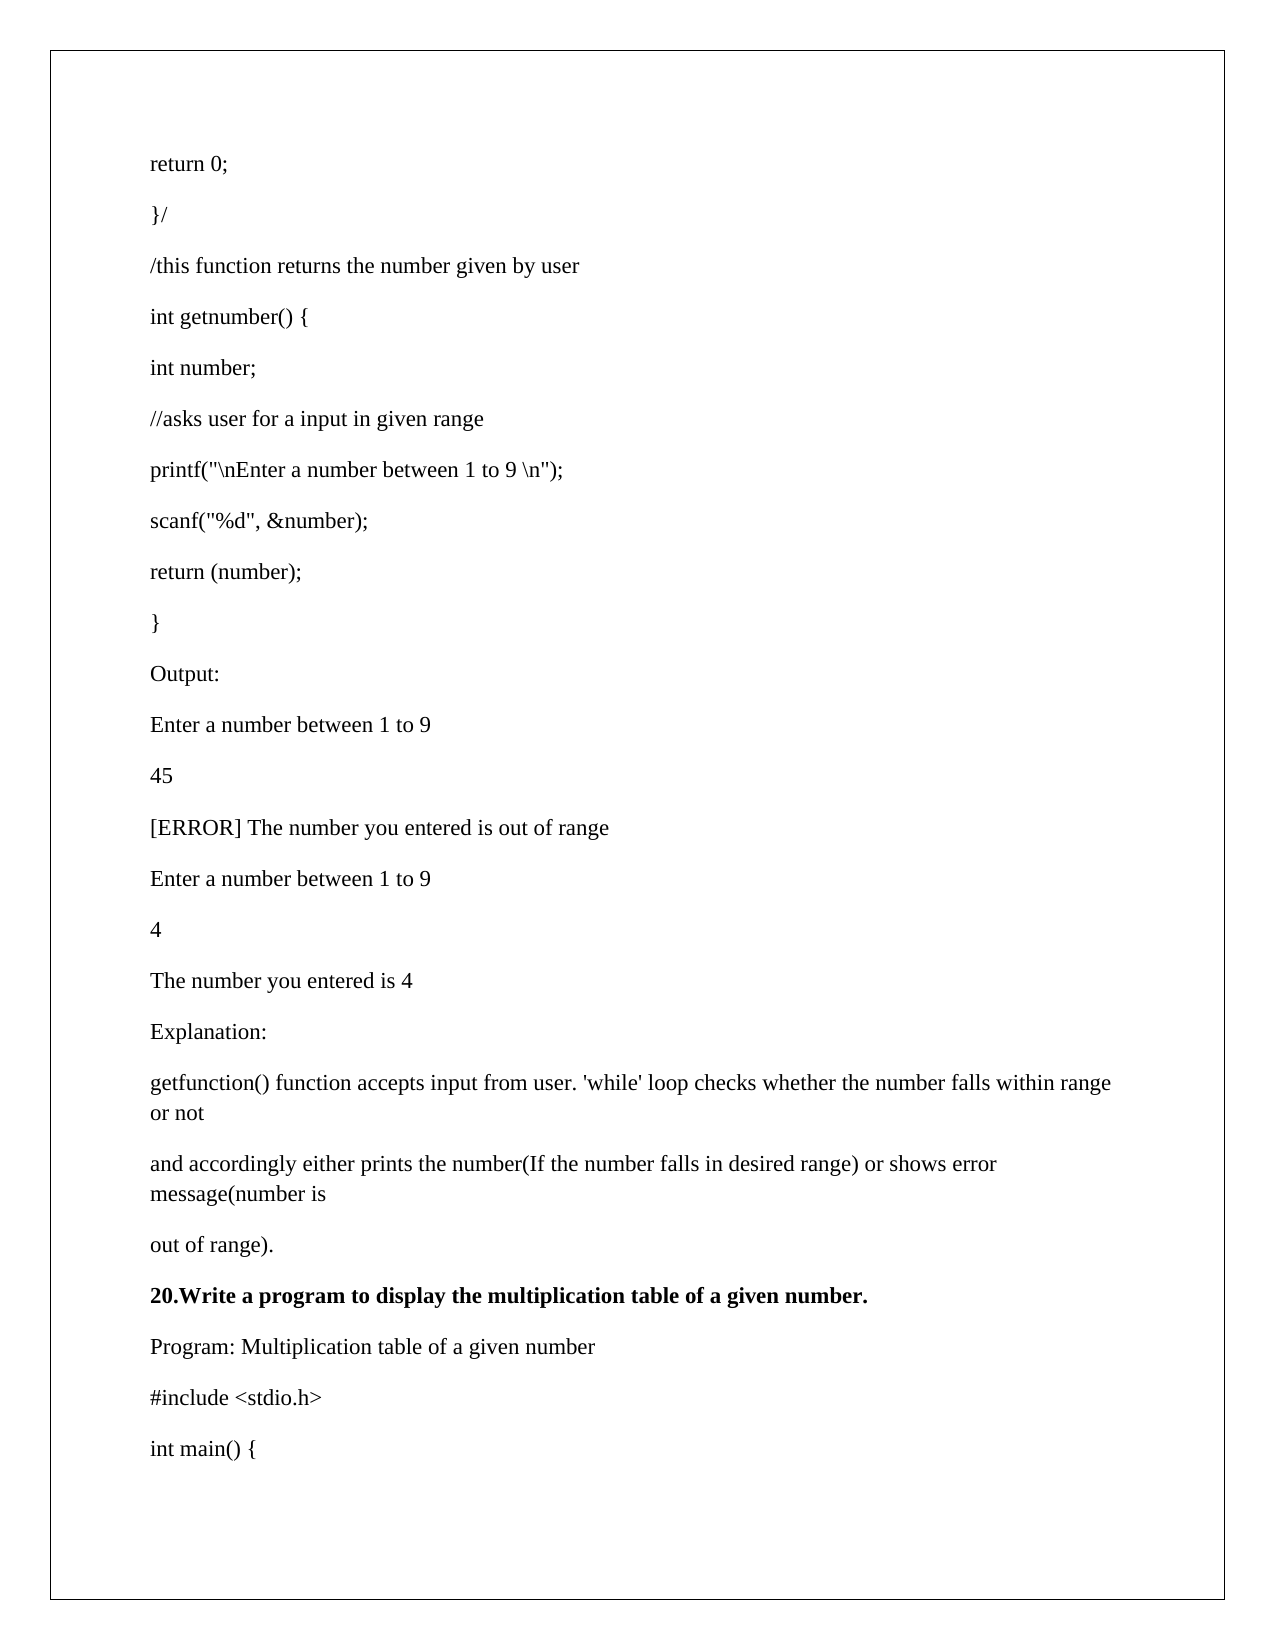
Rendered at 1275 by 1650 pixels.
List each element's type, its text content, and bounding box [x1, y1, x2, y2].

text scanf("%d", &number); [150, 507, 1125, 534]
text The number you entered is 4 [150, 967, 1125, 993]
text printf("\nEnter a number between 1 to 9 \n"); [150, 456, 1125, 483]
text getfunction() function accepts input from user. 'while' loop checks whether the number falls within range or not [150, 1069, 1125, 1125]
text [ERROR] The number you entered is out of range [150, 813, 1125, 840]
text Output: [150, 660, 1125, 687]
text Enter a number between 1 to 9 [150, 864, 1125, 891]
text out of range). [150, 1231, 1125, 1258]
text int main() { [150, 1435, 1125, 1462]
text } [150, 609, 1125, 636]
text //asks user for a input in given range [150, 405, 1125, 432]
text 20.Write a program to display the multiplication table of a given number. [150, 1282, 1125, 1309]
text return (number); [150, 558, 1125, 585]
text Enter a number between 1 to 9 [150, 711, 1125, 738]
text 4 [150, 916, 1125, 942]
text Program: Multiplication table of a given number [150, 1333, 1125, 1360]
text int getnumber() { [150, 303, 1125, 329]
text }/ [150, 201, 1125, 227]
text int number; [150, 354, 1125, 381]
text 45 [150, 762, 1125, 789]
text return 0; [150, 150, 1125, 176]
text and accordingly either prints the number(If the number falls in desired range) or shows error message(number is [150, 1150, 1125, 1207]
text #include <stdio.h> [150, 1384, 1125, 1411]
text /this function returns the number given by user [150, 252, 1125, 278]
text Explanation: [150, 1018, 1125, 1044]
